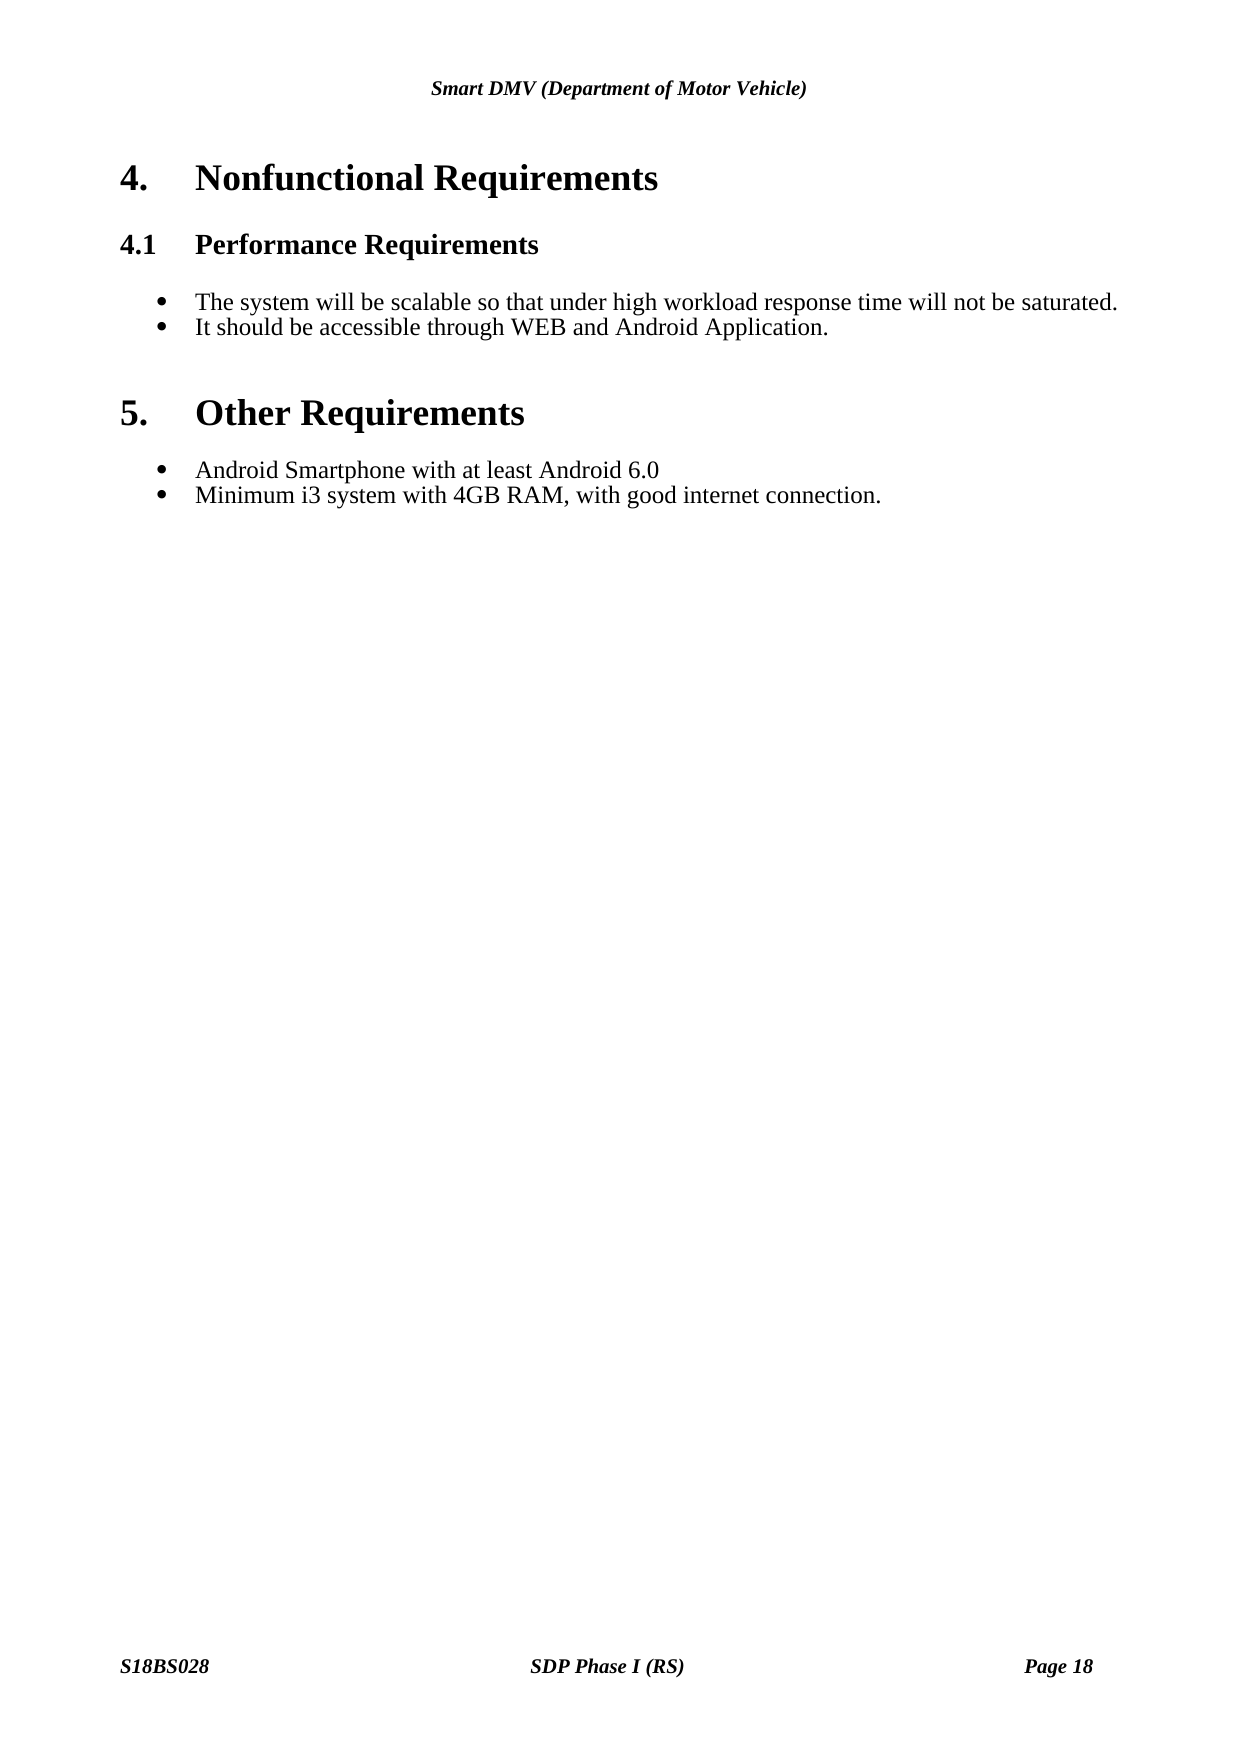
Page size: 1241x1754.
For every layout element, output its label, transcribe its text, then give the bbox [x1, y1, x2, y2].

list It should be accessible through WEB and Android Application. [157, 315, 1120, 340]
list Minimum i3 system with 4GB RAM, with good internet connection. [157, 483, 1120, 508]
list Android Smartphone with at least Android 6.0 [157, 458, 1120, 483]
subtitle Performance Requirements [120, 227, 1120, 261]
subtitle Other Requirements [120, 390, 1120, 433]
subtitle Nonfunctional Requirements [120, 155, 1120, 198]
list The system will be scalable so that under high workload response time will not be saturated. [157, 290, 1120, 315]
